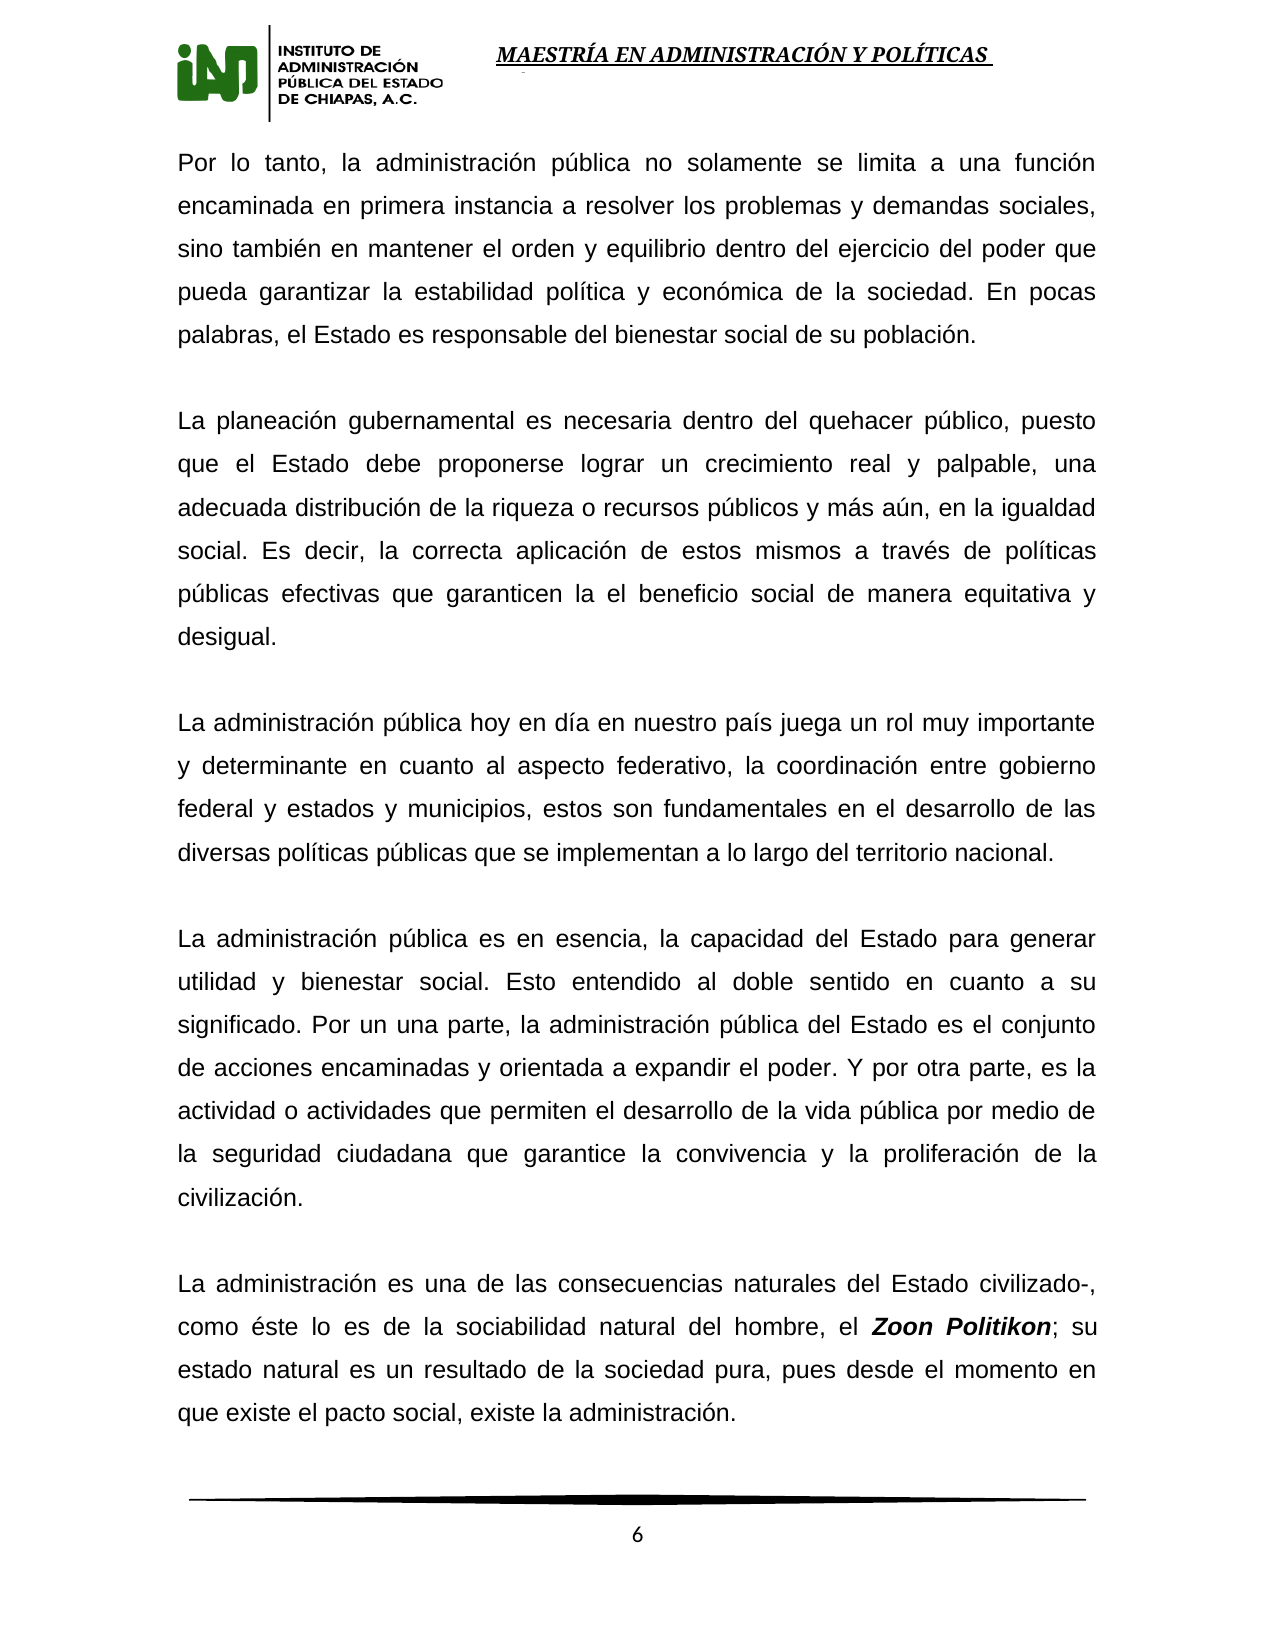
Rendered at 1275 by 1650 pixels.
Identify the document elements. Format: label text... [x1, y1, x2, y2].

text Por lo tanto, la administración pública no solamente se limita a una función encaminada en primera instancia a resolver los problemas y demandas sociales, sino también en mantener el orden y equilibrio dentro del ejercicio del poder que pueda garantizar la estabilidad política y económica de la sociedad. En pocas palabras, el Estado es responsable del bienestar social de su población. [177, 148, 1098, 349]
text La administración pública hoy en día en nuestro país juega un rol muy importante y determinante en cuanto al aspecto federativo, la coordinación entre gobierno federal y estados y municipios, estos son fundamentales en el desarrollo de las diversas políticas públicas que se implementan a lo largo del territorio nacional. [177, 708, 1098, 866]
text La administración es una de las consecuencias naturales del Estado civilizado-, como éste lo es de la sociabilidad natural del hombre, el Zoon Politikon; su estado natural es un resultado de la sociedad pura, pues desde el momento en que existe el pacto social, existe la administración. [177, 1269, 1098, 1427]
picture [177, 25, 443, 122]
text La planeación gubernamental es necesaria dentro del quehacer público, puesto que el Estado debe proponerse lograr un crecimiento real y palpable, una adecuada distribución de la riqueza o recursos públicos y más aún, en la igualdad social. Es decir, la correcta aplicación de estos mismos a través de políticas públicas efectivas que garanticen la el beneficio social de manera equitativa y desigual. [177, 406, 1098, 651]
text La administración pública es en esencia, la capacidad del Estado para generar utilidad y bienestar social. Esto entendido al doble sentido en cuanto a su significado. Por un una parte, la administración pública del Estado es el conjunto de acciones encaminadas y orientada a expandir el poder. Y por otra parte, es la actividad o actividades que permiten el desarrollo de la vida pública por medio de la seguridad ciudadana que garantice la convivencia y la proliferación de la civilización. [177, 924, 1098, 1211]
